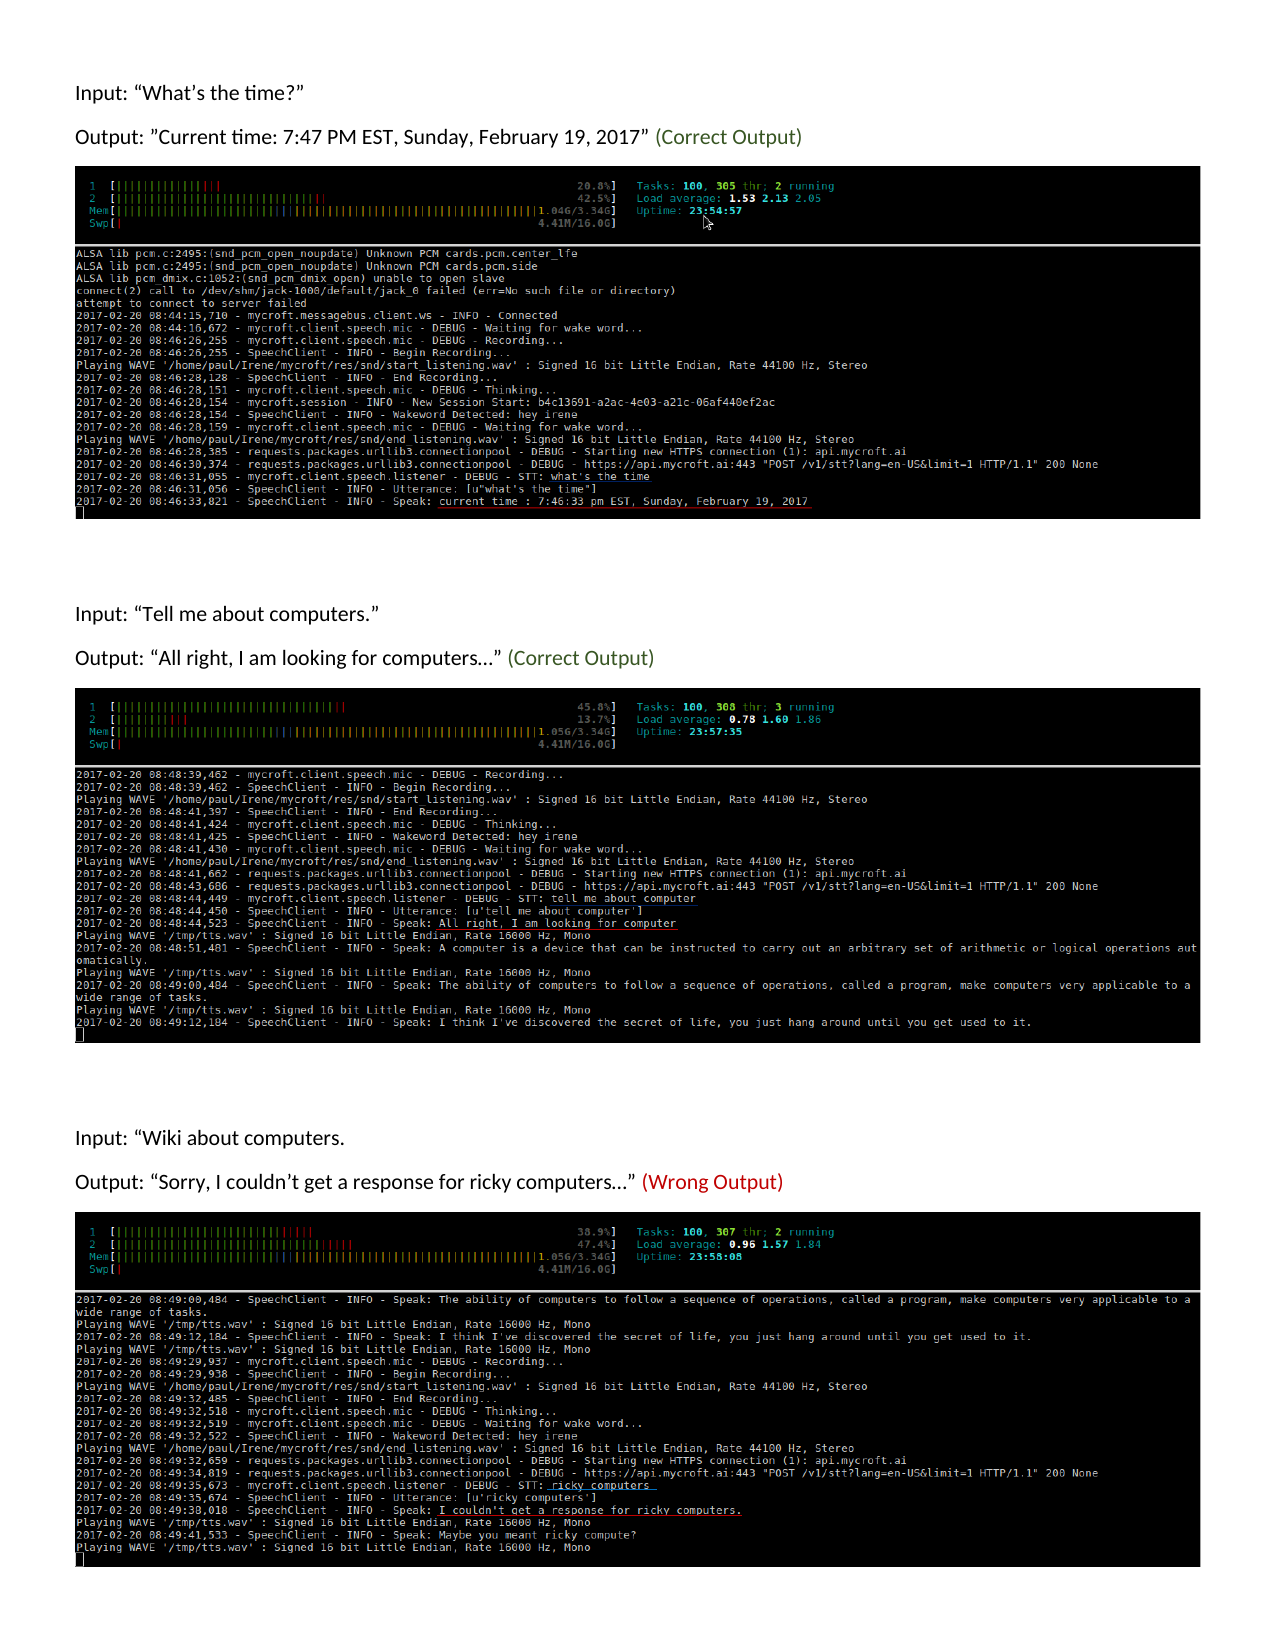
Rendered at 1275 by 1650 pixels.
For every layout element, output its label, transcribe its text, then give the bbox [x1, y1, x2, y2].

text Input: “Wiki about computers. [75, 1124, 1201, 1151]
picture [75, 166, 1201, 519]
picture [75, 1212, 1201, 1567]
picture [75, 688, 1201, 1043]
text Output: ”Current time: 7:47 PM EST, Sunday, February 19, 2017” (Correct Output) [75, 123, 1201, 149]
text Output: “Sorry, I couldn’t get a response for ricky computers…” (Wrong Output) [75, 1168, 1201, 1195]
text Input: “What’s the time?” [75, 79, 1201, 106]
text Output: “All right, I am looking for computers…” (Correct Output) [75, 644, 1201, 671]
text Input: “Tell me about computers.” [75, 600, 1201, 627]
